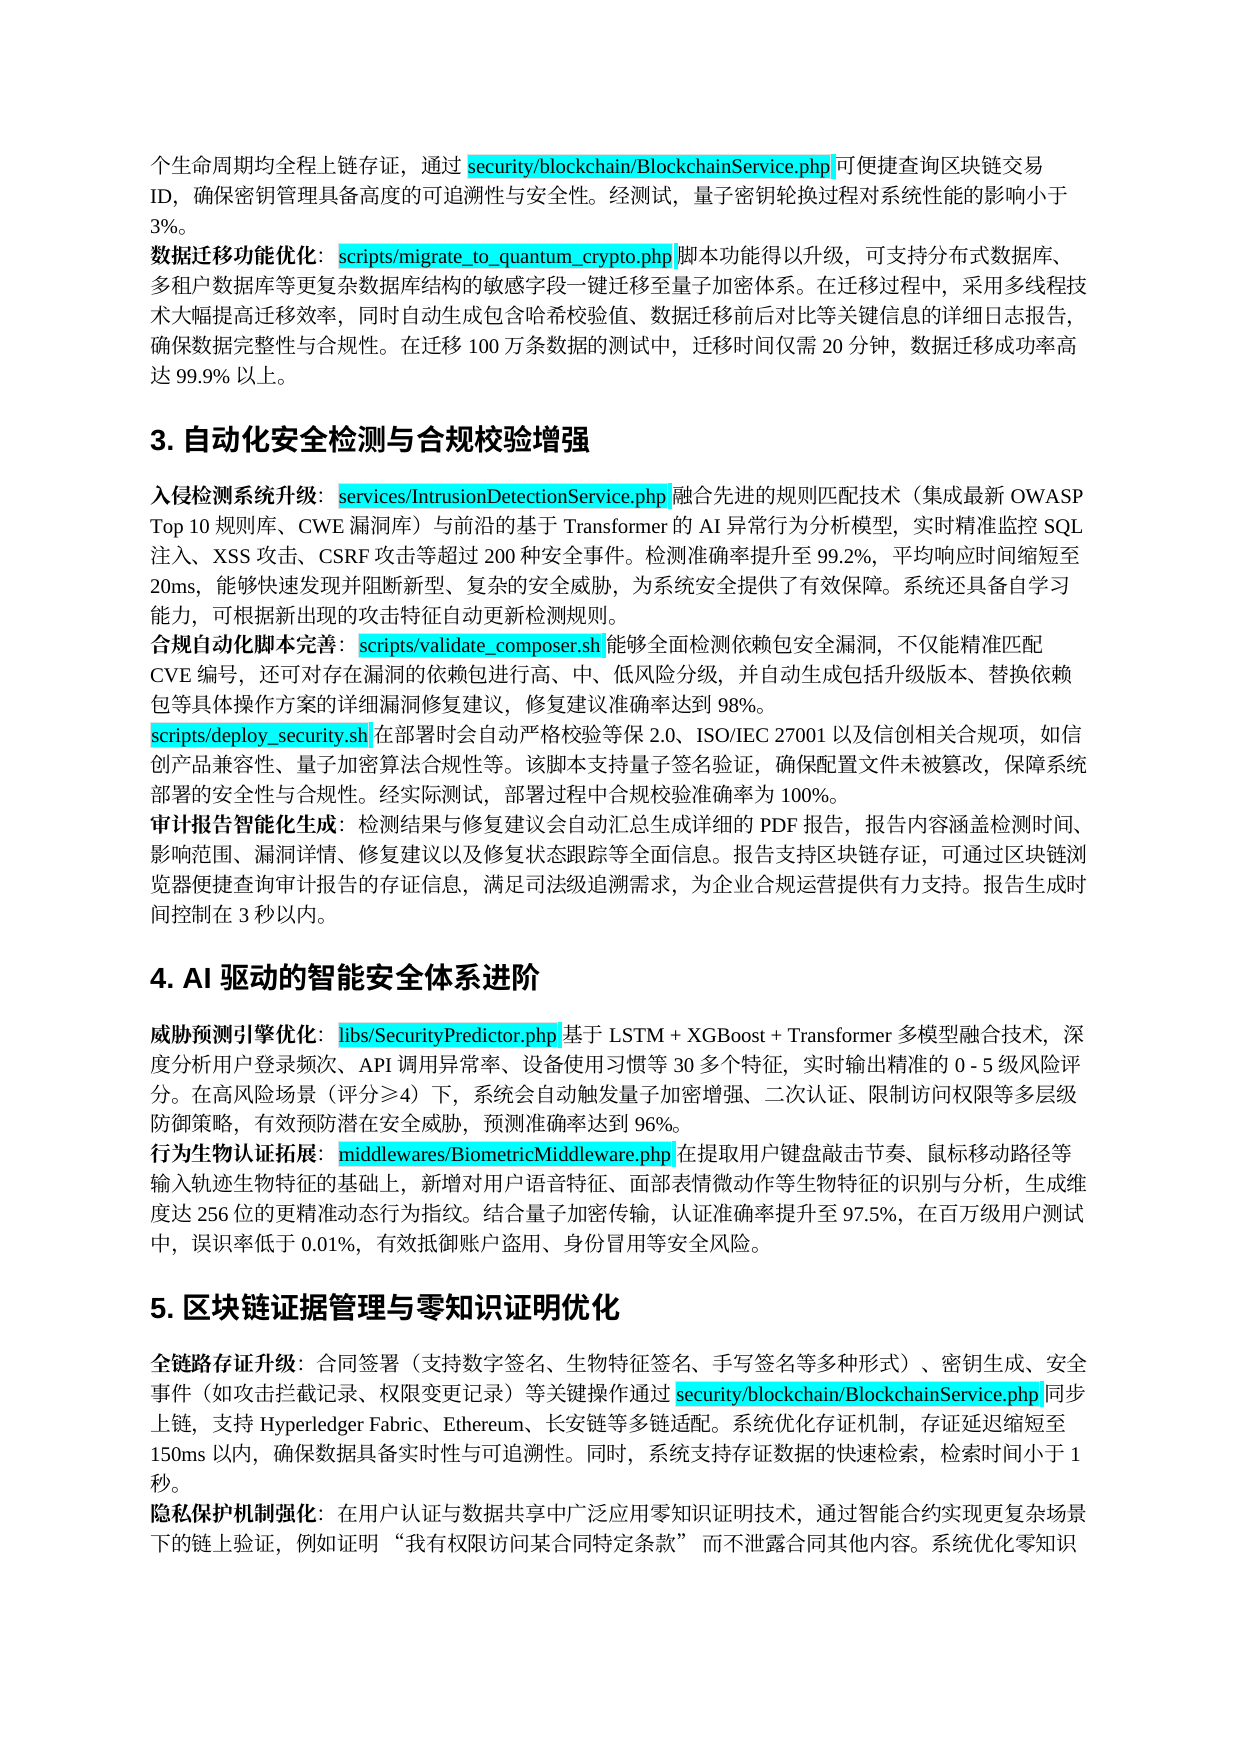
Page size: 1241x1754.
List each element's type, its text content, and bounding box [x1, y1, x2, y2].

subtitle 4. AI 驱动的智能安全体系进阶 [150, 955, 1090, 997]
subtitle 5. 区块链证据管理与零知识证明优化 [150, 1284, 1090, 1327]
subtitle 3. 自动化安全检测与合规校验增强 [150, 416, 1090, 458]
